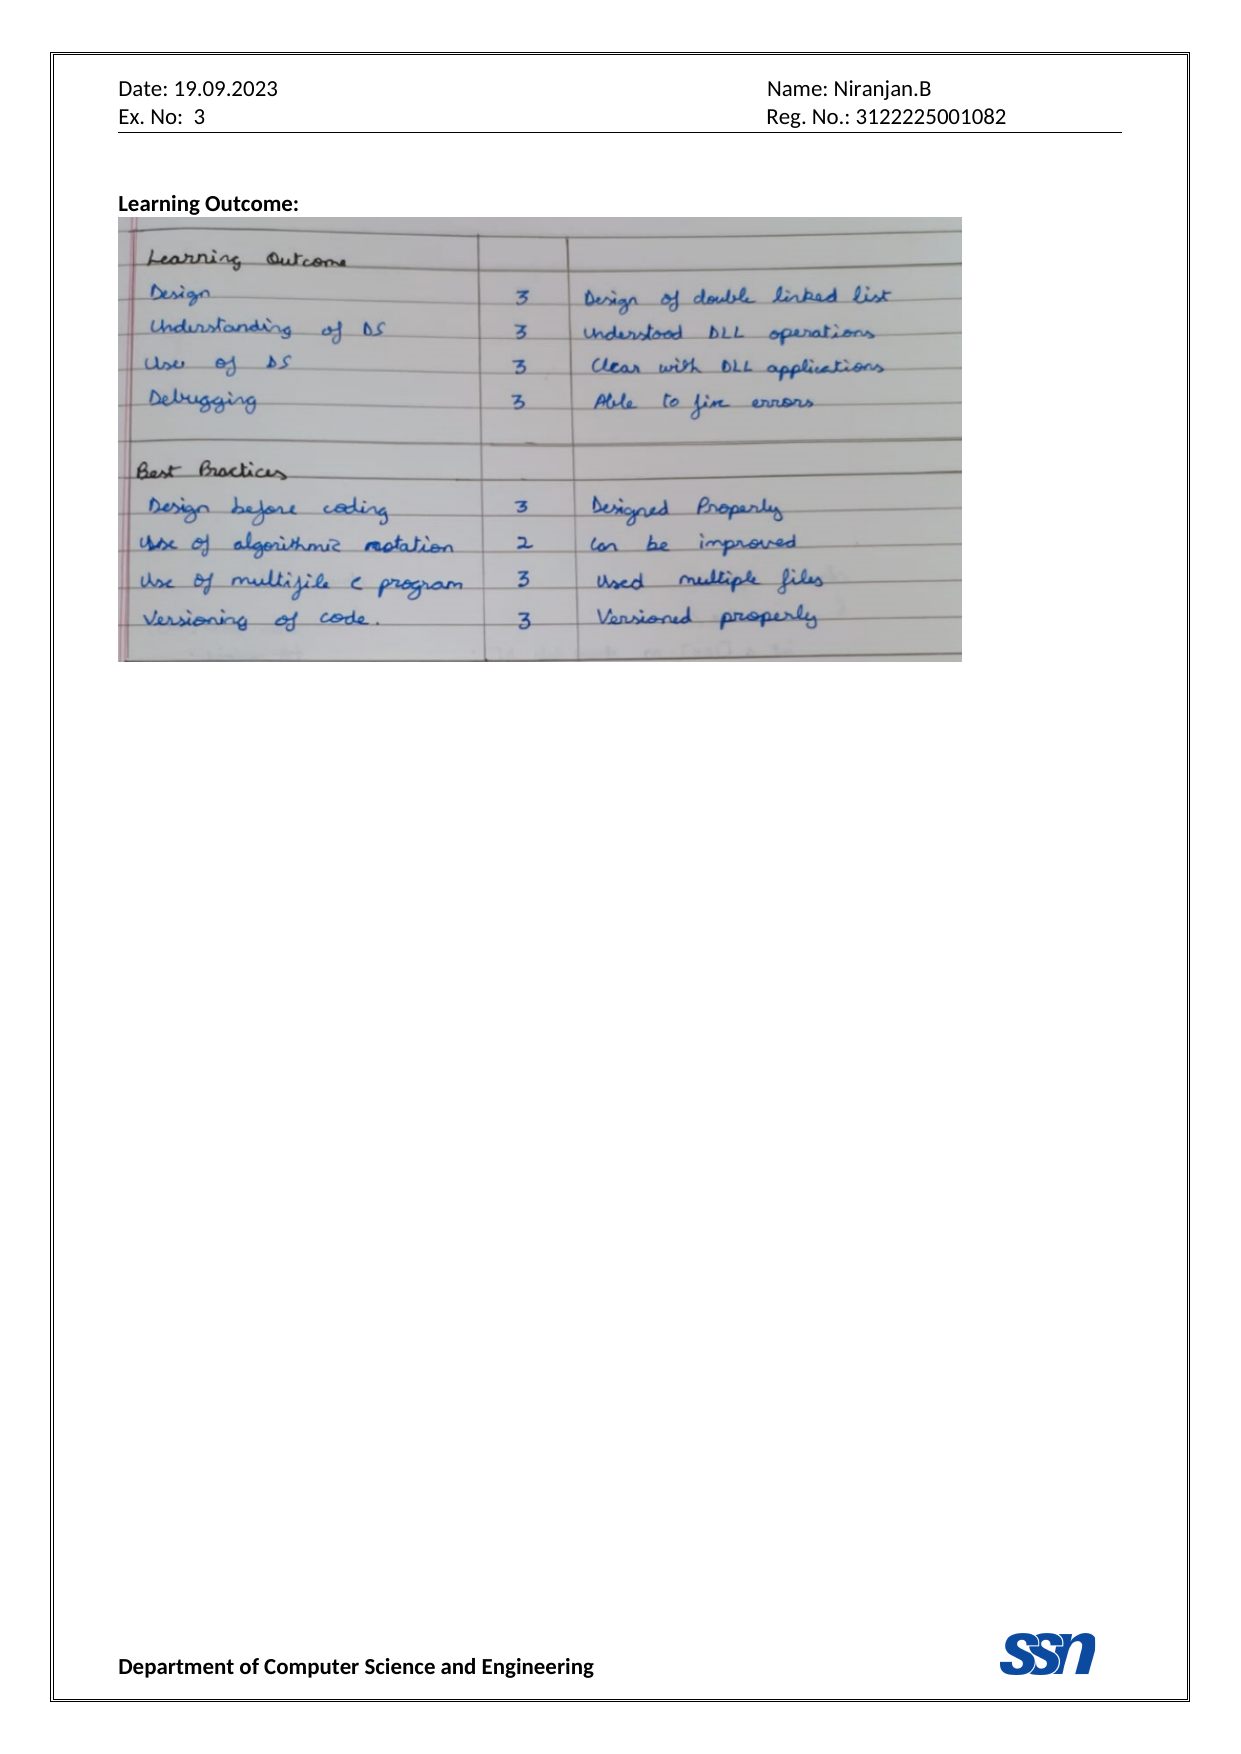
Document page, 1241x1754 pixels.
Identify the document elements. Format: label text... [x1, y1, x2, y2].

picture [1000, 1633, 1096, 1675]
text Learning Outcome: [118, 189, 1122, 218]
picture [118, 217, 962, 662]
